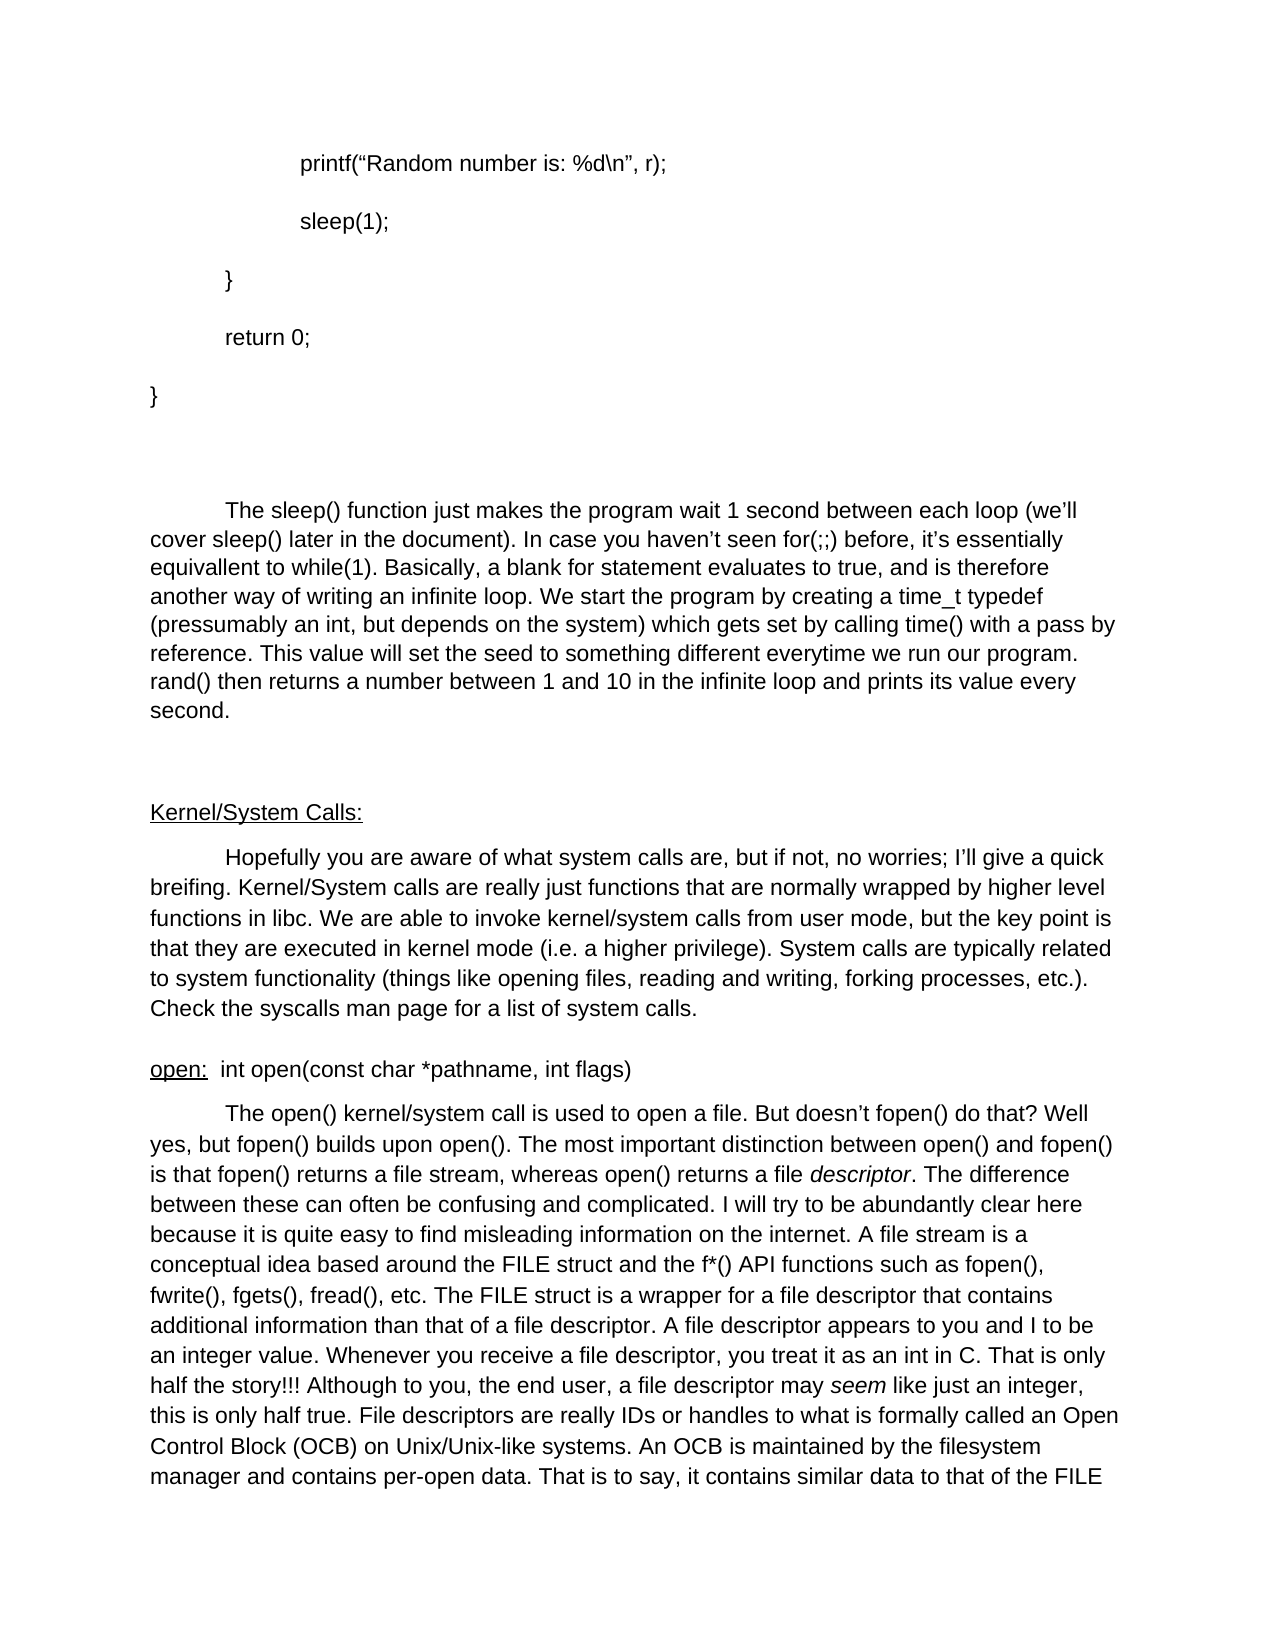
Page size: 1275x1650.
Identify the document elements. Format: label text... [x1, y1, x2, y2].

text Hopefully you are aware of what system calls are, but if not, no worries; I’ll give a quick breifing. Kernel/System calls are really just functions that are normally wrapped by higher level functions in libc. We are able to invoke kernel/system calls from user mode, but the key point is that they are executed in kernel mode (i.e. a higher privilege). System calls are typically related to system functionality (things like opening files, reading and writing, forking processes, etc.). Check the syscalls man page for a list of system calls. open: int open(const char *pathname, int flags) [150, 844, 1125, 1082]
text } [150, 382, 1125, 408]
text The sleep() function just makes the program wait 1 second between each loop (we’ll cover sleep() later in the document). In case you haven’t seen for(;;) before, it’s essentially equivallent to while(1). Basically, a blank for statement evaluates to true, and is therefore another way of writing an infinite loop. We start the program by creating a time_t typedef (pressumably an int, but depends on the system) which gets set by calling time() with a pass by reference. This value will set the seed to something different everytime we run our program. rand() then returns a number between 1 and 10 in the infinite loop and prints its value every second. [150, 497, 1125, 723]
text sleep(1); [150, 208, 1125, 234]
text Kernel/System Calls: [150, 799, 1125, 826]
text printf(“Random number is: %d\n”, r); [150, 150, 1125, 176]
text } [150, 266, 1125, 292]
text return 0; [150, 324, 1125, 350]
